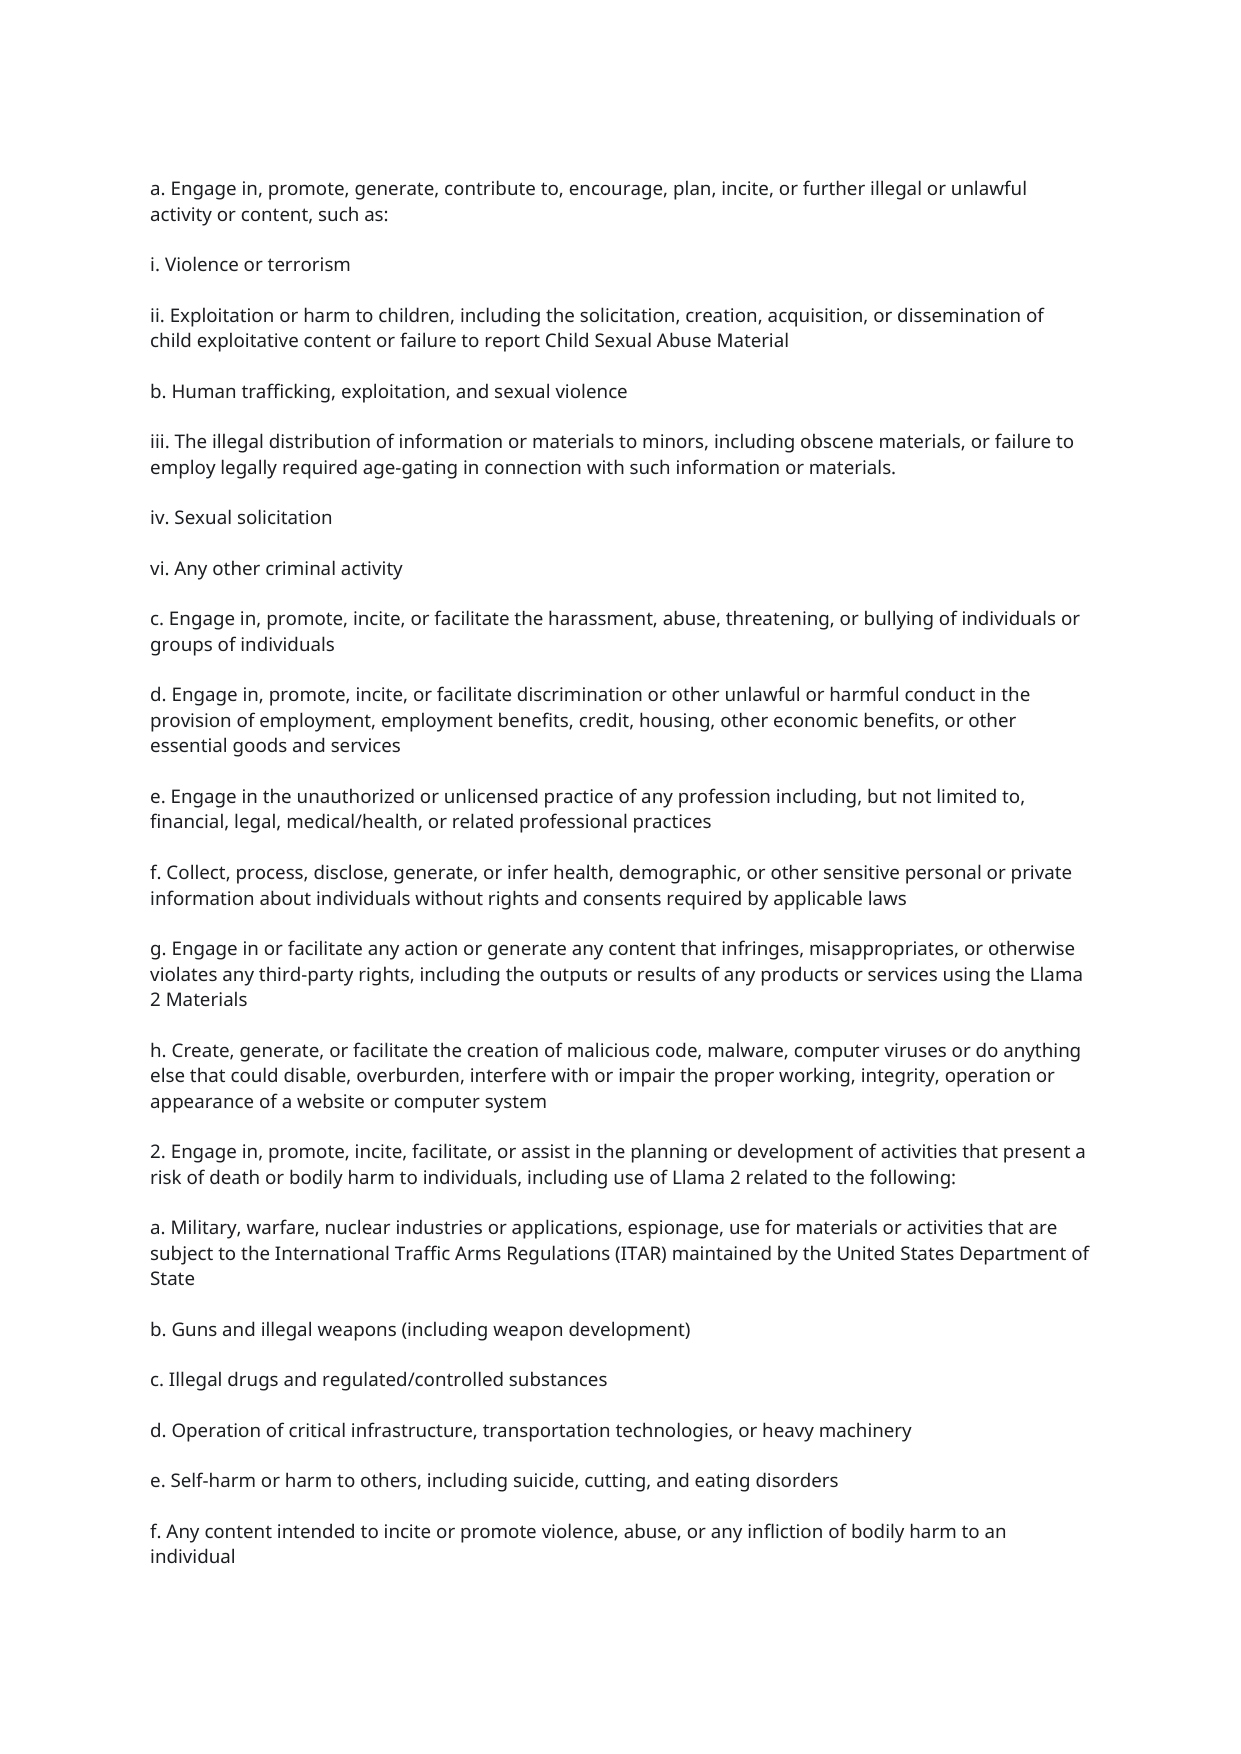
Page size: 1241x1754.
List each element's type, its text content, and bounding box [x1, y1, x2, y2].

text f. Any content intended to incite or promote violence, abuse, or any infliction of bodily harm to an individual [150, 1518, 1090, 1569]
text h. Create, generate, or facilitate the creation of malicious code, malware, computer viruses or do anything else that could disable, overburden, interfere with or impair the proper working, integrity, operation or appearance of a website or computer system [150, 1037, 1090, 1113]
text iv. Sexual solicitation [150, 505, 1090, 530]
text iii. The illegal distribution of information or materials to minors, including obscene materials, or failure to employ legally required age-gating in connection with such information or materials. [150, 429, 1090, 480]
text 2. Engage in, promote, incite, facilitate, or assist in the planning or development of activities that present a risk of death or bodily harm to individuals, including use of Llama 2 related to the following: [150, 1138, 1090, 1189]
text ii. Exploitation or harm to children, including the solicitation, creation, acquisition, or dissemination of child exploitative content or failure to report Child Sexual Abuse Material [150, 302, 1090, 353]
text e. Self-harm or harm to others, including suicide, cutting, and eating disorders [150, 1468, 1090, 1493]
text b. Human trafficking, exploitation, and sexual violence [150, 378, 1090, 404]
text c. Illegal drugs and regulated/controlled substances [150, 1367, 1090, 1392]
text a. Military, warfare, nuclear industries or applications, espionage, use for materials or activities that are subject to the International Traffic Arms Regulations (ITAR) maintained by the United States Department of State [150, 1214, 1090, 1291]
text e. Engage in the unauthorized or unlicensed practice of any profession including, but not limited to, financial, legal, medical/health, or related professional practices [150, 783, 1090, 834]
text i. Violence or terrorism [150, 252, 1090, 277]
text g. Engage in or facilitate any action or generate any content that infringes, misappropriates, or otherwise violates any third-party rights, including the outputs or results of any products or services using the Llama 2 Materials [150, 935, 1090, 1012]
text f. Collect, process, disclose, generate, or infer health, demographic, or other sensitive personal or private information about individuals without rights and consents required by applicable laws [150, 859, 1090, 910]
text vi. Any other criminal activity [150, 555, 1090, 581]
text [150, 150, 1090, 227]
text b. Guns and illegal weapons (including weapon development) [150, 1316, 1090, 1342]
text d. Engage in, promote, incite, or facilitate discrimination or other unlawful or harmful conduct in the provision of employment, employment benefits, credit, housing, other economic benefits, or other essential goods and services [150, 682, 1090, 758]
text d. Operation of critical infrastructure, transportation technologies, or heavy machinery [150, 1417, 1090, 1443]
text c. Engage in, promote, incite, or facilitate the harassment, abuse, threatening, or bullying of individuals or groups of individuals [150, 606, 1090, 657]
